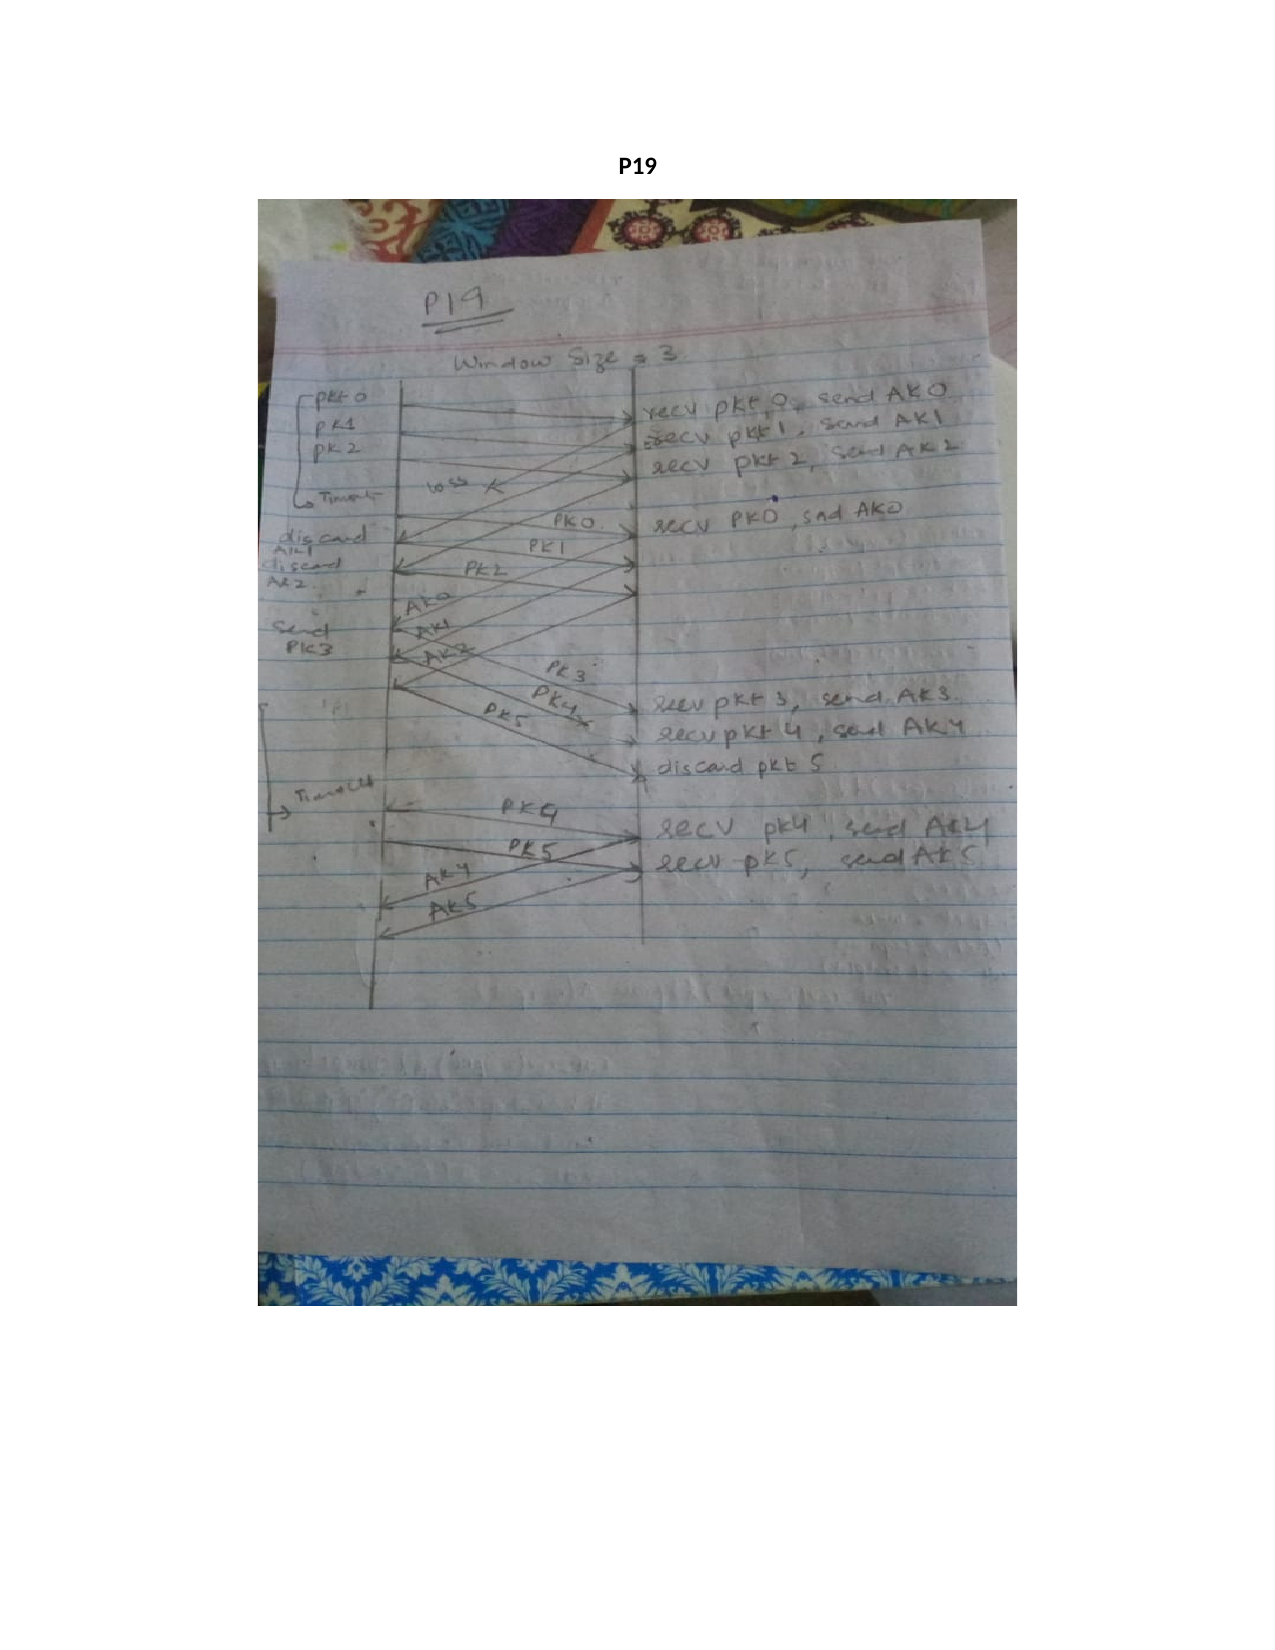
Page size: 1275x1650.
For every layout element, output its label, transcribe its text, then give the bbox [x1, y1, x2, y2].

picture [257, 199, 1018, 1306]
text P19 [150, 150, 1125, 181]
